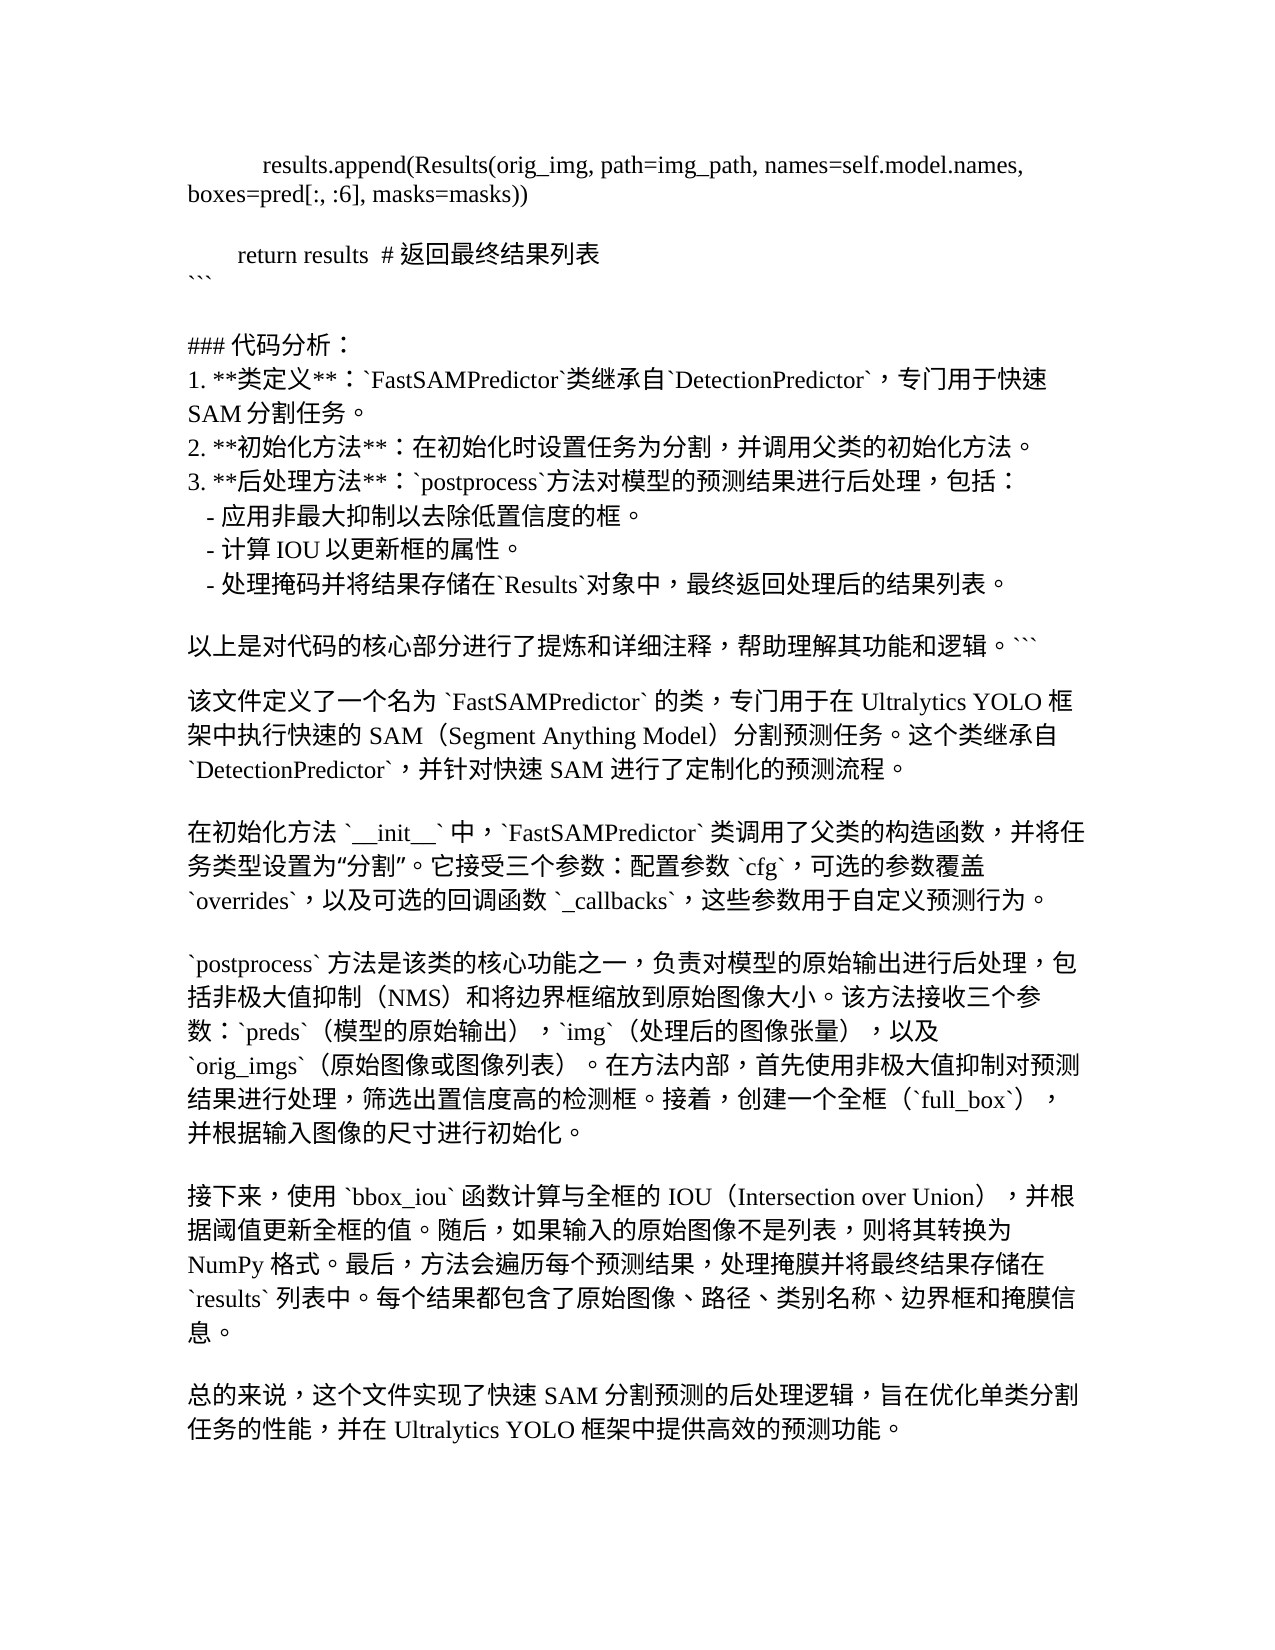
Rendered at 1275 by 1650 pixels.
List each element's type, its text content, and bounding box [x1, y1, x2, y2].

text 该文件定义了一个名为 `FastSAMPredictor` 的类，专门用于在 Ultralytics YOLO 框架中执行快速的 SAM（Segment Anything Model）分割预测任务。这个类继承自 `DetectionPredictor`，并针对快速 SAM 进行了定制化的预测流程。 在初始化方法 `__init__` 中，`FastSAMPredictor` 类调用了父类的构造函数，并将任务类型设置为“分割”。它接受三个参数：配置参数 `cfg`，可选的参数覆盖 `overrides`，以及可选的回调函数 `_callbacks`，这些参数用于自定义预测行为。 `postprocess` 方法是该类的核心功能之一，负责对模型的原始输出进行后处理，包括非极大值抑制（NMS）和将边界框缩放到原始图像大小。该方法接收三个参数：`preds`（模型的原始输出），`img`（处理后的图像张量），以及 `orig_imgs`（原始图像或图像列表）。在方法内部，首先使用非极大值抑制对预测结果进行处理，筛选出置信度高的检测框。接着，创建一个全框（`full_box`），并根据输入图像的尺寸进行初始化。 接下来，使用 `bbox_iou` 函数计算与全框的 IOU（Intersection over Union），并根据阈值更新全框的值。随后，如果输入的原始图像不是列表，则将其转换为 NumPy 格式。最后，方法会遍历每个预测结果，处理掩膜并将最终结果存储在 `results` 列表中。每个结果都包含了原始图像、路径、类别名称、边界框和掩膜信息。 总的来说，这个文件实现了快速 SAM 分割预测的后处理逻辑，旨在优化单类分割任务的性能，并在 Ultralytics YOLO 框架中提供高效的预测功能。 [187, 684, 1087, 1446]
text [187, 150, 1087, 663]
